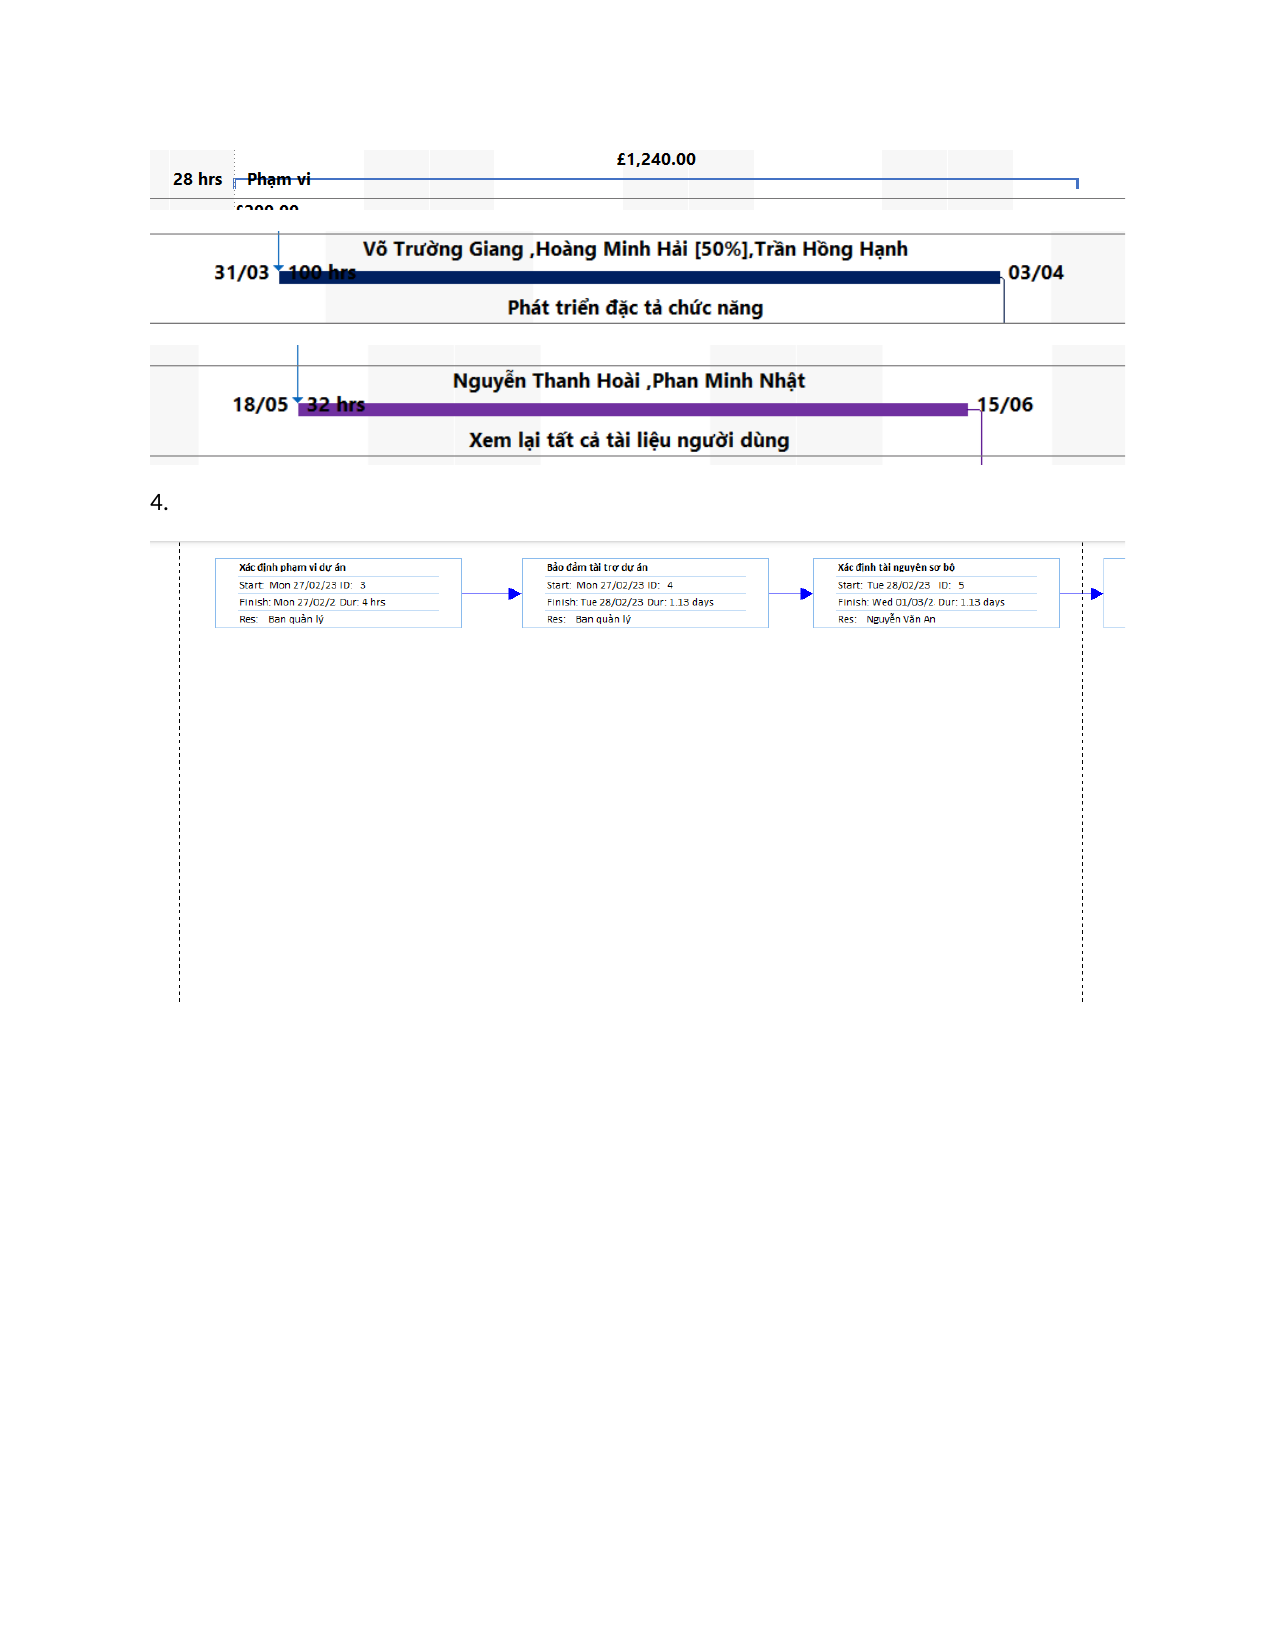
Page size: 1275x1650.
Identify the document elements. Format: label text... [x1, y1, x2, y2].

text 4. [150, 486, 1125, 517]
picture [150, 231, 1125, 324]
picture [150, 150, 1125, 210]
picture [150, 345, 1125, 465]
picture [150, 537, 1125, 1003]
